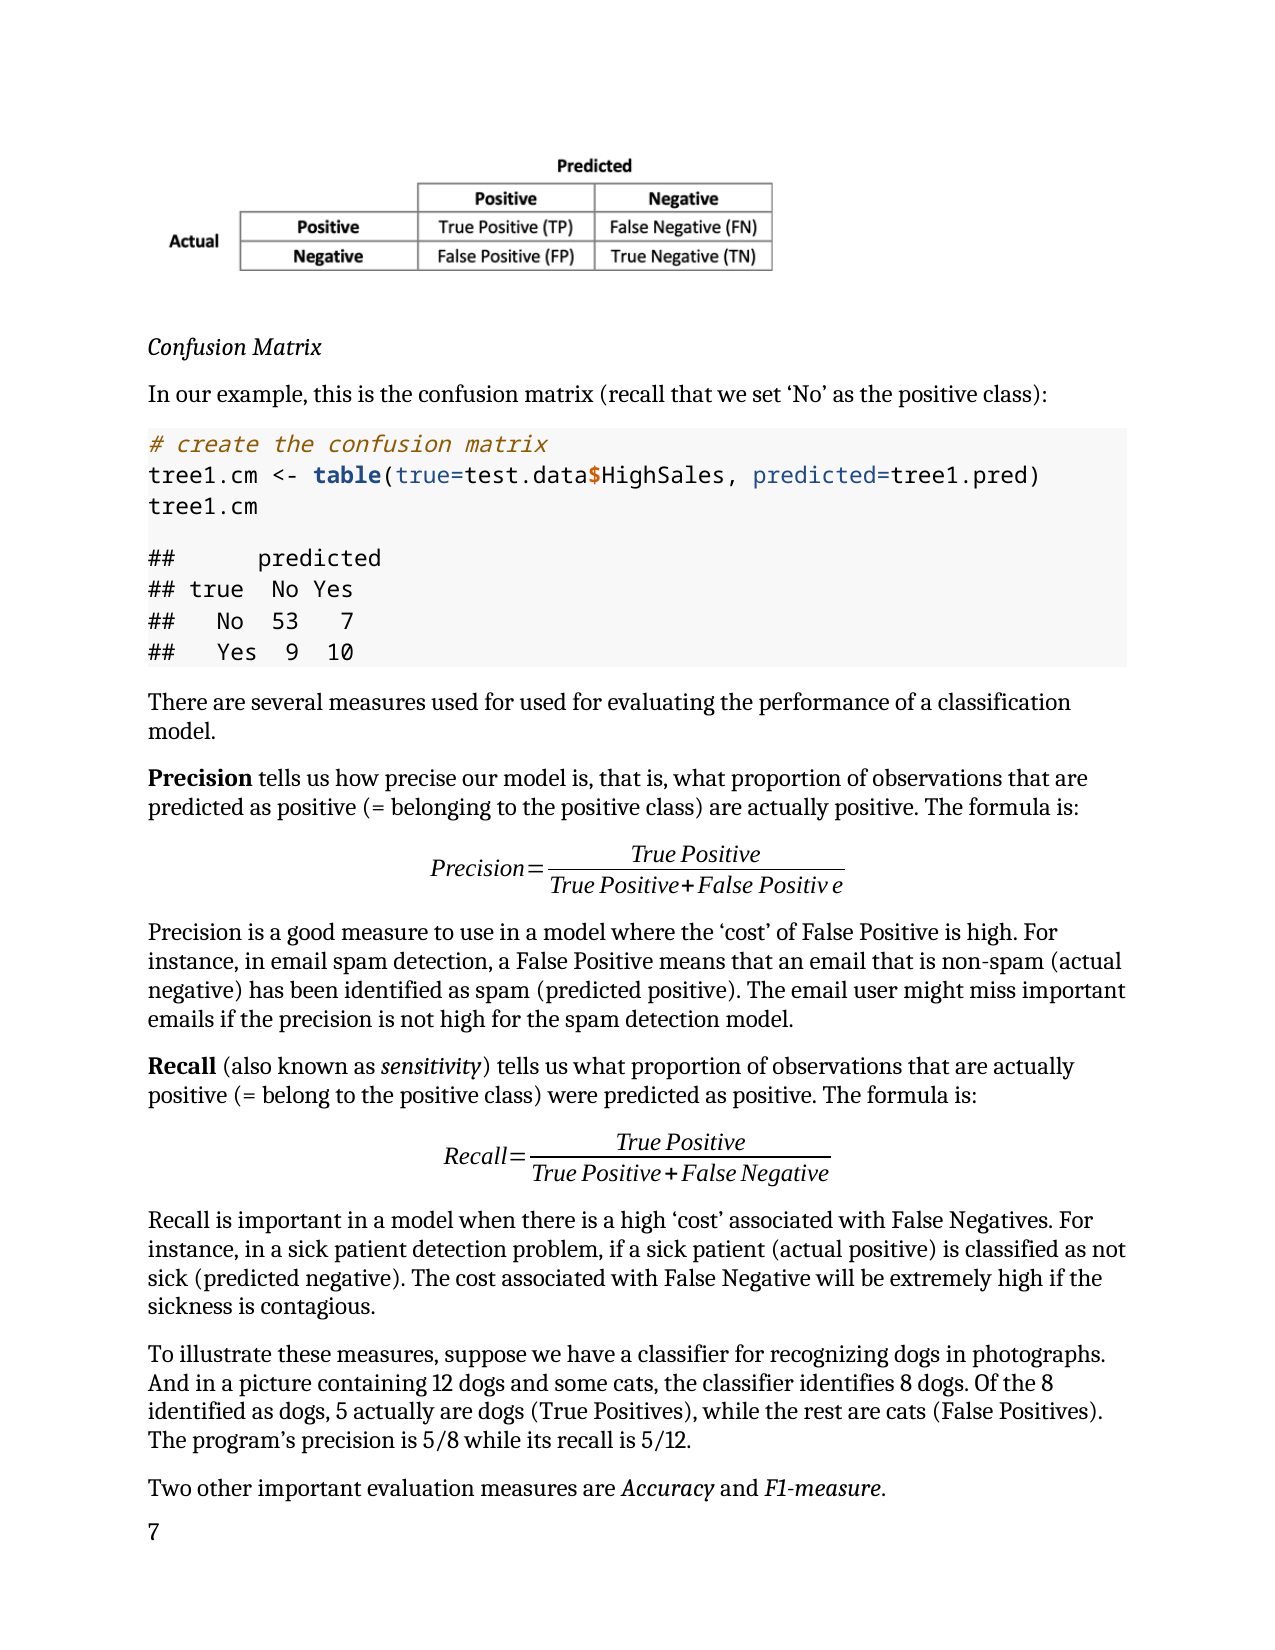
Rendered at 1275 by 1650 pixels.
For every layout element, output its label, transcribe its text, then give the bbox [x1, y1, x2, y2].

text # create the confusion matrix tree1.cm <- table(true=test.data$HighSales, predicted=tree1.pred) tree1.cm [258, 428, 1127, 521]
text Confusion Matrix [148, 333, 1127, 361]
text Recall (also known as sensitivity) tells us what proportion of observations that are actually positive (= belong to the positive class) were predicted as positive. The formula is: [148, 1052, 1127, 1109]
text To illustrate these measures, suppose we have a classifier for recognizing dogs in photographs. And in a picture containing 12 dogs and some cats, the classifier identifies 8 dogs. Of the 8 identified as dogs, 5 actually are dogs (True Positives), while the rest are cats (False Positives). The program’s precision is 5/8 while its recall is 5/12. [148, 1340, 1127, 1455]
text ## predicted ## true No Yes ## No 53 7 ## Yes 9 10 [148, 542, 1127, 667]
text Two other important evaluation measures are Accuracy and F1-measure. [148, 1473, 1127, 1502]
text Precision tells us how precise our model is, that is, what proportion of observations that are predicted as positive (= belonging to the positive class) are actually positive. The formula is: [148, 764, 1127, 822]
text There are several measures used for used for evaluating the performance of a classification model. [148, 688, 1127, 746]
text Precision is a good measure to use in a model where the ‘cost’ of False Positive is high. For instance, in email spam detection, a False Positive means that an email that is non-spam (actual negative) has been identified as spam (predicted positive). The email user might miss important emails if the precision is not high for the spam detection model. [148, 918, 1127, 1033]
text In our example, this is the confusion matrix (recall that we set ‘No’ as the positive class): [148, 380, 1127, 409]
picture [147, 147, 773, 271]
text Recall is important in a model when there is a high ‘cost’ associated with False Negatives. For instance, in a sick patient detection problem, if a sick patient (actual positive) is classified as not sick (predicted negative). The cost associated with False Negative will be extremely high if the sickness is contagious. [148, 1206, 1127, 1321]
